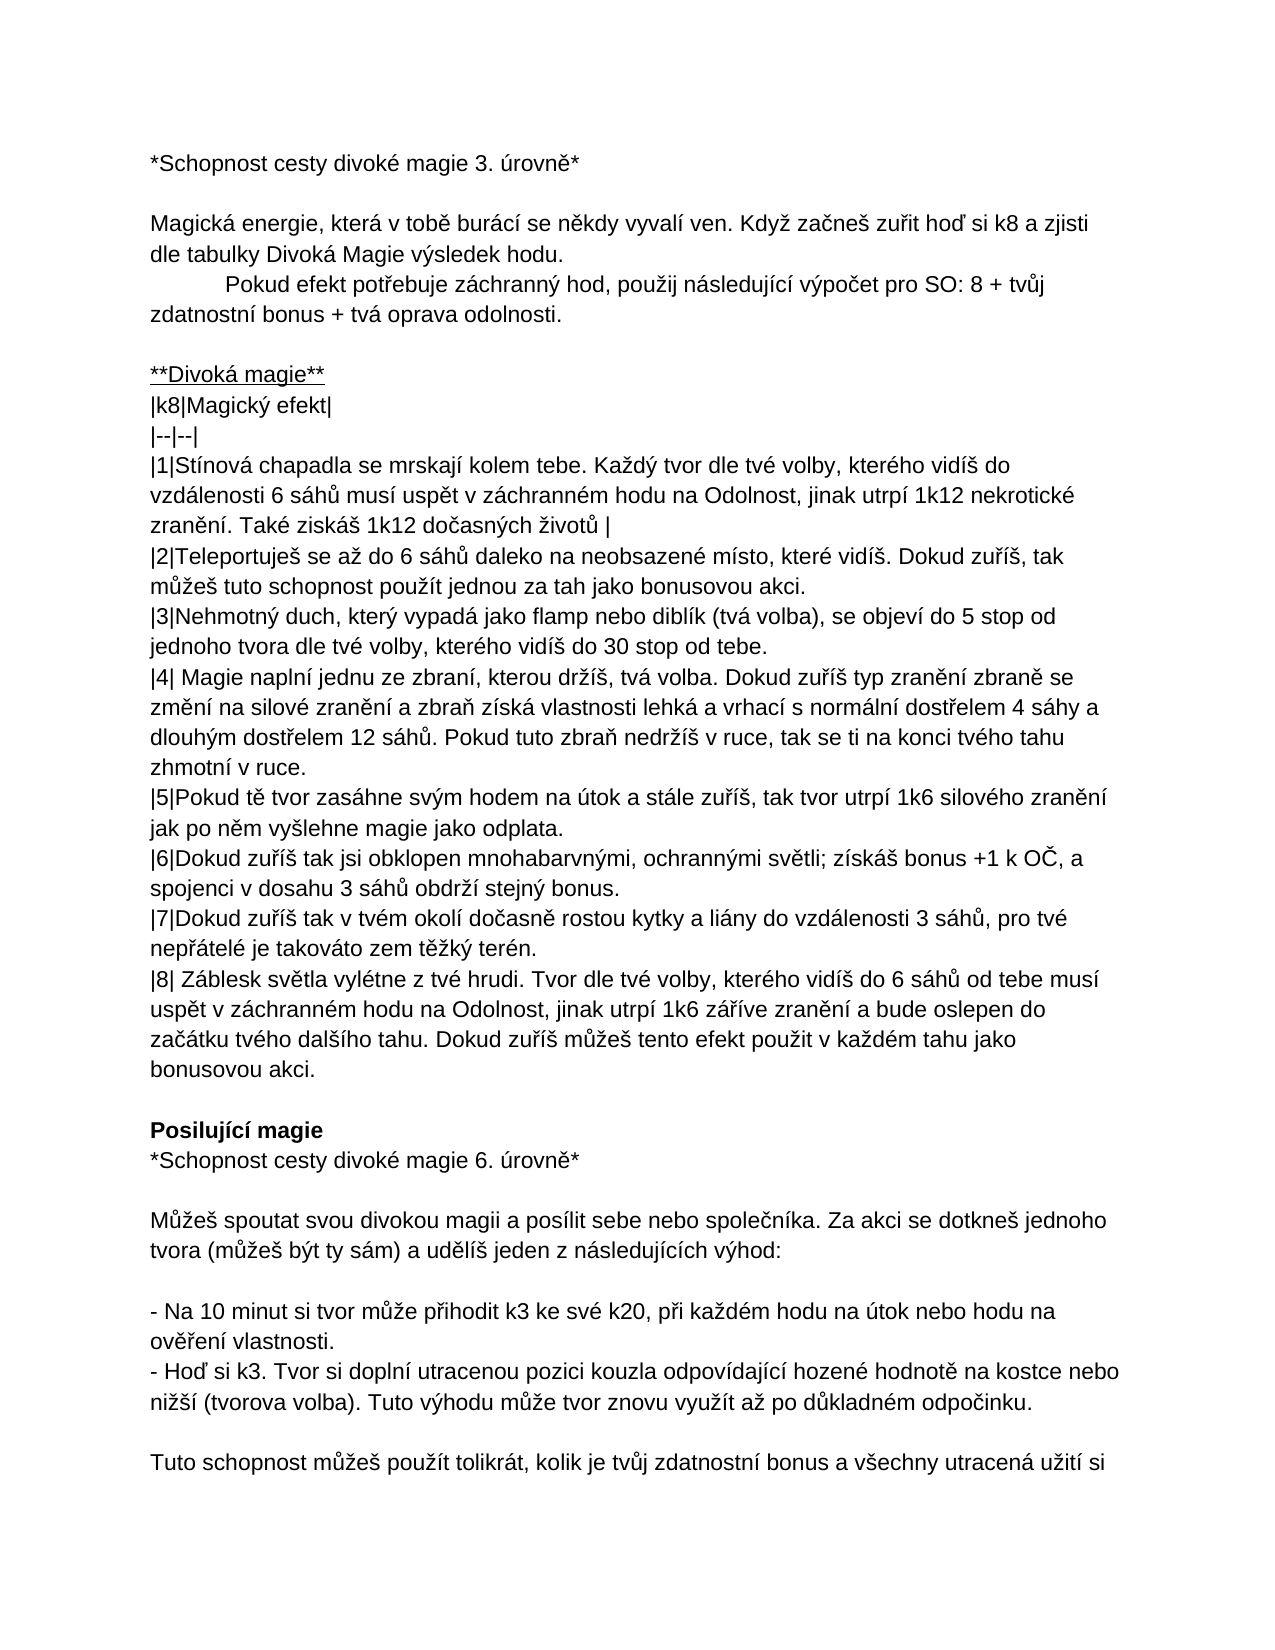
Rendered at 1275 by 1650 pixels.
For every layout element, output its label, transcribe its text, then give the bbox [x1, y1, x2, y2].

text - Na 10 minut si tvor může přihodit k3 ke své k20, při každém hodu na útok nebo hodu na ověření vlastnosti. [150, 1298, 1125, 1354]
text Pokud efekt potřebuje záchranný hod, použij následující výpočet pro SO: 8 + tvůj zdatnostní bonus + tvá oprava odolnosti. [150, 271, 1125, 327]
text - Hoď si k3. Tvor si doplní utracenou pozici kouzla odpovídající hozené hodnotě na kostce nebo nižší (tvorova volba). Tuto výhodu může tvor znovu využít až po důkladném odpočinku. [150, 1358, 1125, 1415]
text |6|Dokud zuříš tak jsi obklopen mnohabarvnými, ochrannými světli; získáš bonus +1 k OČ, a spojenci v dosahu 3 sáhů obdrží stejný bonus. [150, 845, 1125, 901]
text Můžeš spoutat svou divokou magii a posílit sebe nebo společníka. Za akci se dotkneš jednoho tvora (můžeš být ty sám) a udělíš jeden z následujících výhod: [150, 1207, 1125, 1264]
text Posilující magie [150, 1117, 1125, 1143]
text |4| Magie naplní jednu ze zbraní, kterou držíš, tvá volba. Dokud zuříš typ zranění zbraně se změní na silové zranění a zbraň získá vlastnosti lehká a vrhací s normální dostřelem 4 sáhy a dlouhým dostřelem 12 sáhů. Pokud tuto zbraň nedržíš v ruce, tak se ti na konci tvého tahu zhmotní v ruce. [150, 663, 1125, 781]
text *Schopnost cesty divoké magie 6. úrovně* [150, 1147, 1125, 1173]
text |2|Teleportuješ se až do 6 sáhů daleko na neobsazené místo, které vidíš. Dokud zuříš, tak můžeš tuto schopnost použít jednou za tah jako bonusovou akci. [150, 543, 1125, 599]
text |k8|Magický efekt| [150, 392, 1125, 418]
text |3|Nehmotný duch, který vypadá jako flamp nebo diblík (tvá volba), se objeví do 5 stop od jednoho tvora dle tvé volby, kterého vidíš do 30 stop od tebe. [150, 603, 1125, 660]
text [150, 1449, 1125, 1475]
text *Schopnost cesty divoké magie 3. úrovně* [150, 150, 1125, 176]
text |7|Dokud zuříš tak v tvém okolí dočasně rostou kytky a liány do vzdálenosti 3 sáhů, pro tvé nepřátelé je takováto zem těžký terén. [150, 905, 1125, 962]
text **Divoká magie** [150, 361, 1125, 388]
text Magická energie, která v tobě burácí se někdy vyvalí ven. Když začneš zuřit hoď si k8 a zjisti dle tabulky Divoká Magie výsledek hodu. [150, 210, 1125, 267]
text |1|Stínová chapadla se mrskají kolem tebe. Každý tvor dle tvé volby, kterého vidíš do vzdálenosti 6 sáhů musí uspět v záchranném hodu na Odolnost, jinak utrpí 1k12 nekrotické zranění. Také ziskáš 1k12 dočasných životů | [150, 452, 1125, 539]
text |8| Záblesk světla vylétne z tvé hrudi. Tvor dle tvé volby, kterého vidíš do 6 sáhů od tebe musí uspět v záchranném hodu na Odolnost, jinak utrpí 1k6 záříve zranění a bude oslepen do začátku tvého dalšího tahu. Dokud zuříš můžeš tento efekt použit v každém tahu jako bonusovou akci. [150, 966, 1125, 1083]
text |--|--| [150, 422, 1125, 448]
text |5|Pokud tě tvor zasáhne svým hodem na útok a stále zuříš, tak tvor utrpí 1k6 silového zranění jak po něm vyšlehne magie jako odplata. [150, 784, 1125, 841]
